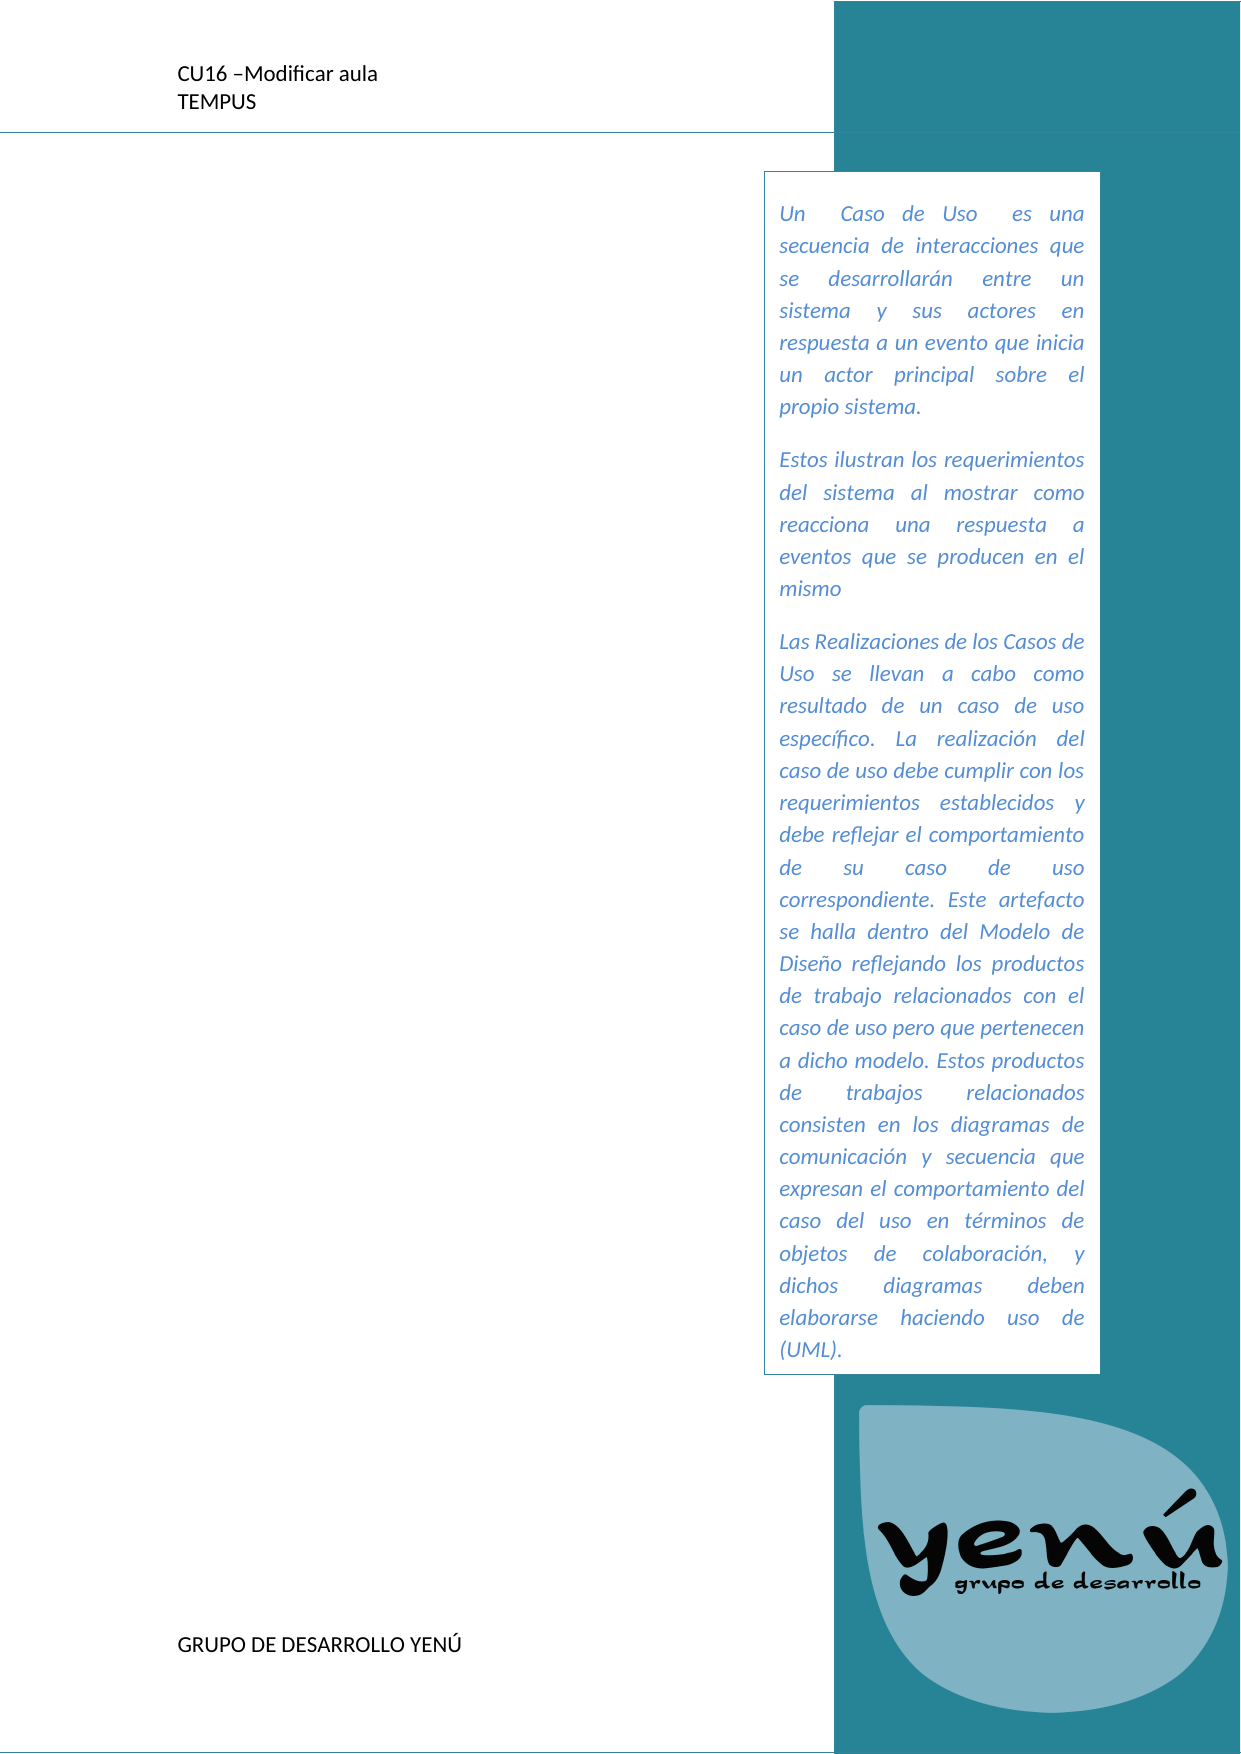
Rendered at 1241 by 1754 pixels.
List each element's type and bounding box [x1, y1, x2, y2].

picture [839, 1353, 1240, 1754]
